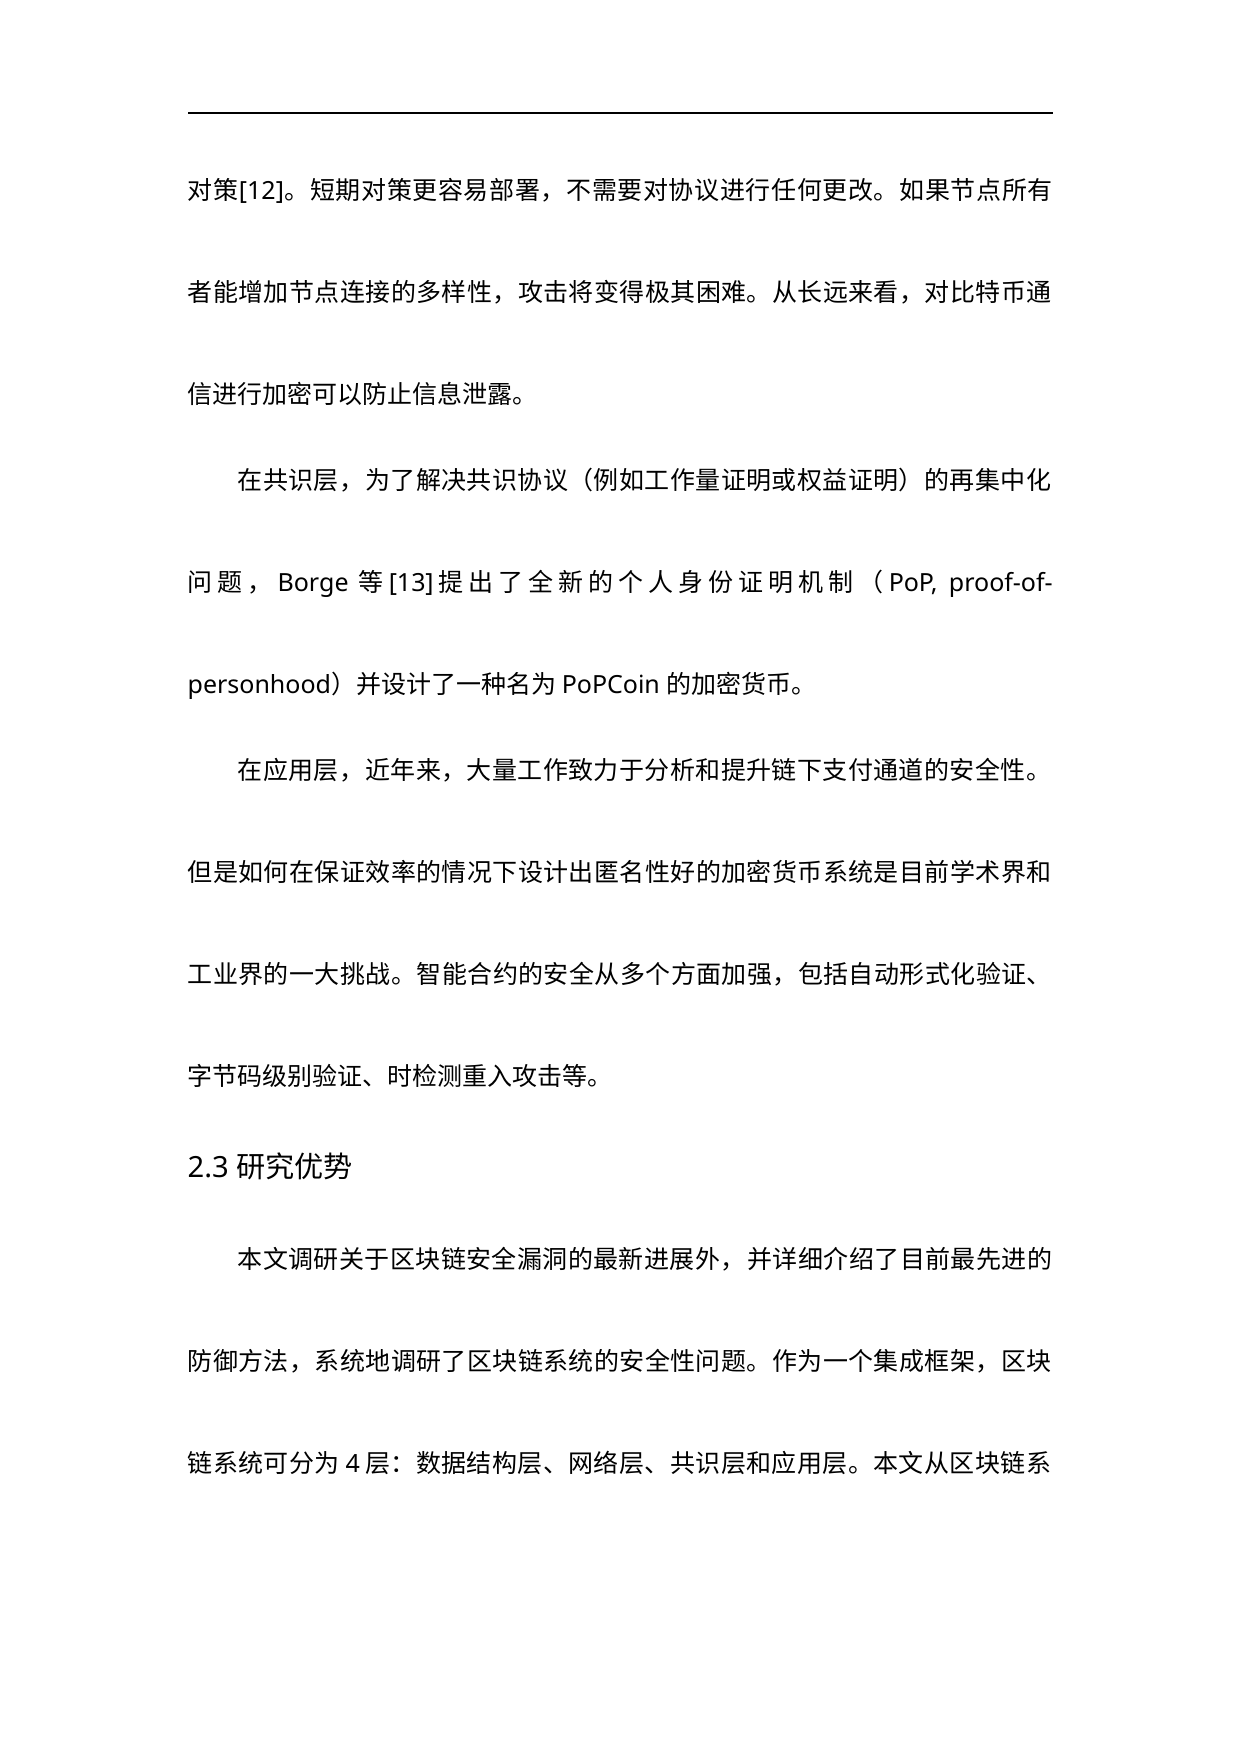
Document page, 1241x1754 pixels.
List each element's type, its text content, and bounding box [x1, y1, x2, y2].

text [187, 155, 1053, 427]
subtitle 研究优势 [187, 1143, 1053, 1186]
text 在共识层，为了解决共识协议（例如工作量证明或权益证明）的再集中化问题，Borge等[13]提出了全新的个人身份证明机制（PoP, proof-of-personhood）并设计了一种名为 PoPCoin 的加密货币。 [187, 445, 1053, 716]
text 在应用层，近年来，大量工作致力于分析和提升链下支付通道的安全性。但是如何在保证效率的情况下设计出匿名性好的加密货币系统是目前学术界和工业界的一大挑战。智能合约的安全从多个方面加强，包括自动形式化验证、字节码级别验证、时检测重入攻击等。 [187, 734, 1053, 1108]
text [187, 1224, 1053, 1495]
